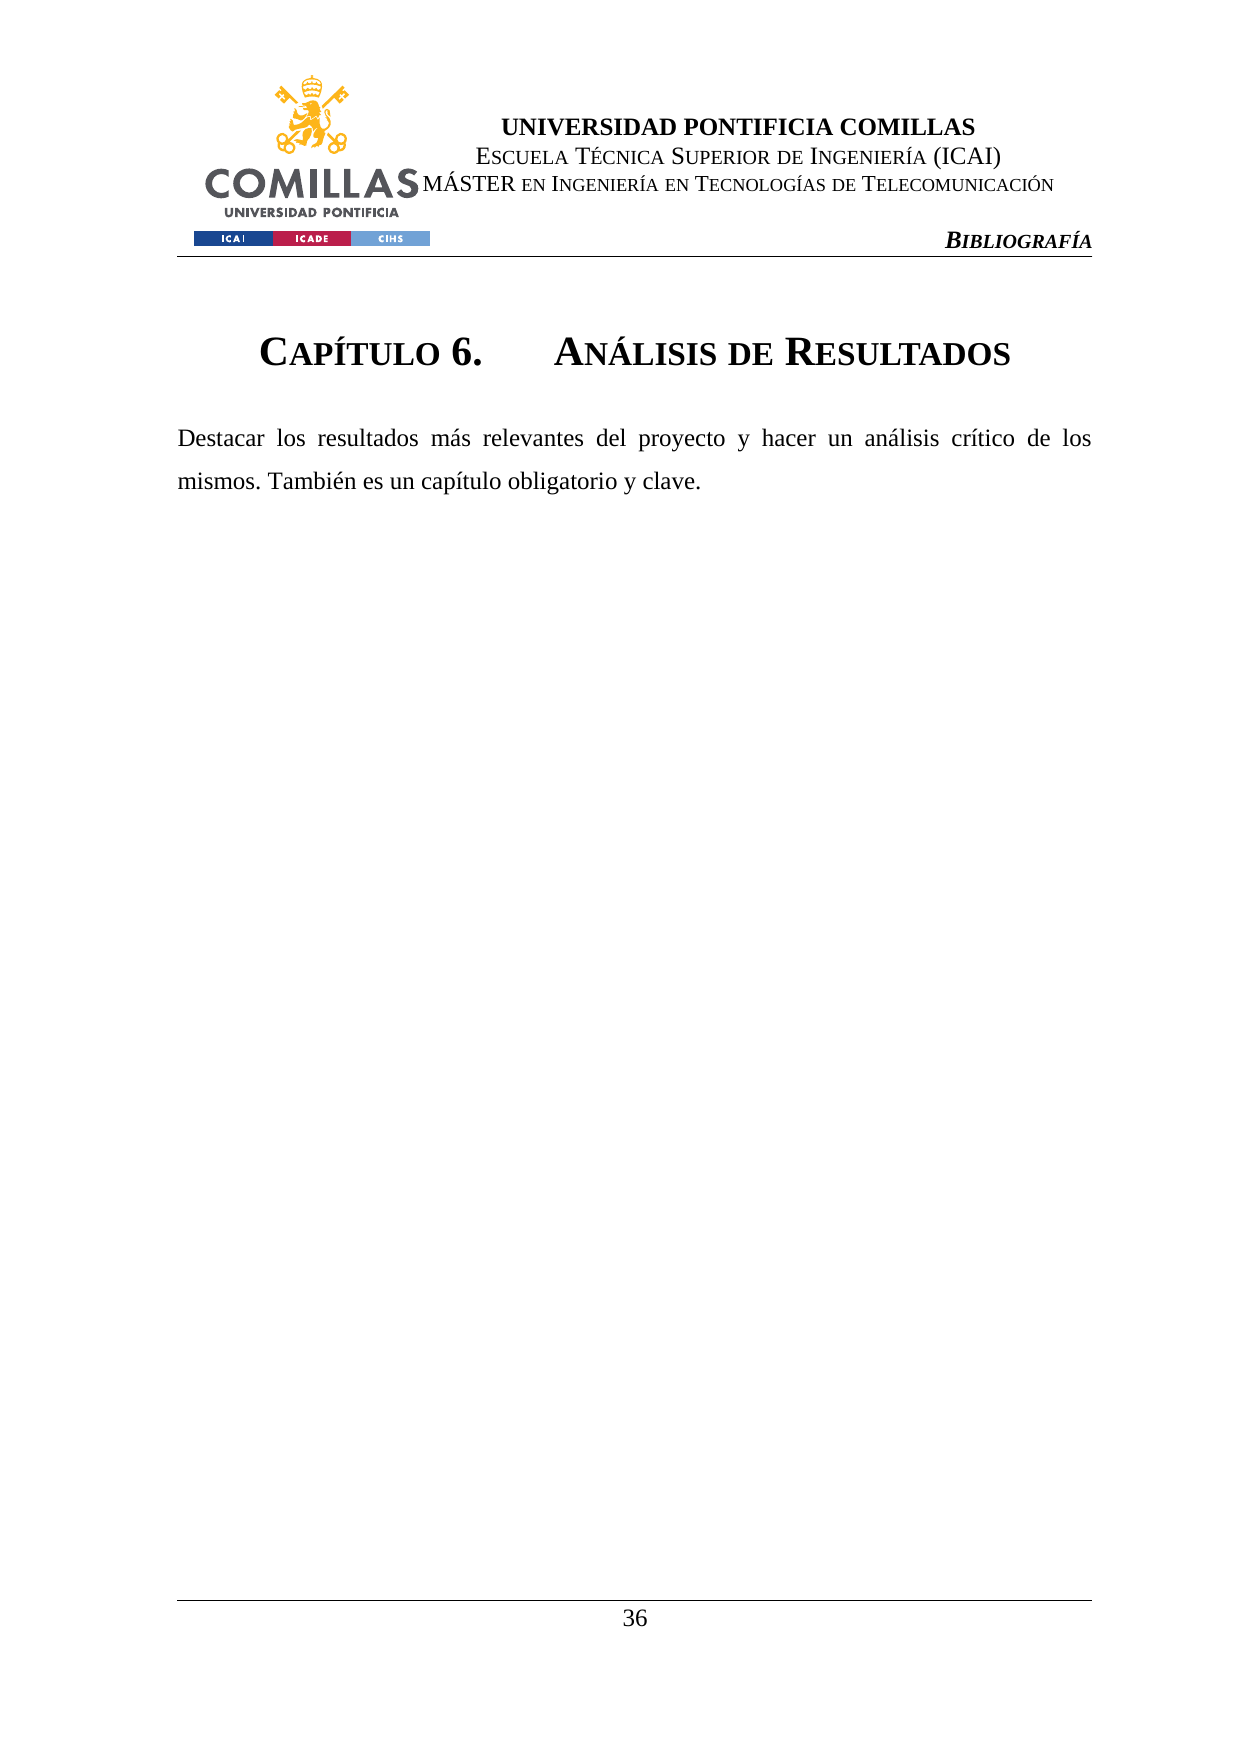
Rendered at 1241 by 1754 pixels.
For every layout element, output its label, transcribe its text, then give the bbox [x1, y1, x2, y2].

text Destacar los resultados más relevantes del proyecto y hacer un análisis crítico de los mismos. También es un capítulo obligatorio y clave. [177, 423, 1092, 495]
subtitle Análisis de Resultados [177, 282, 1092, 386]
